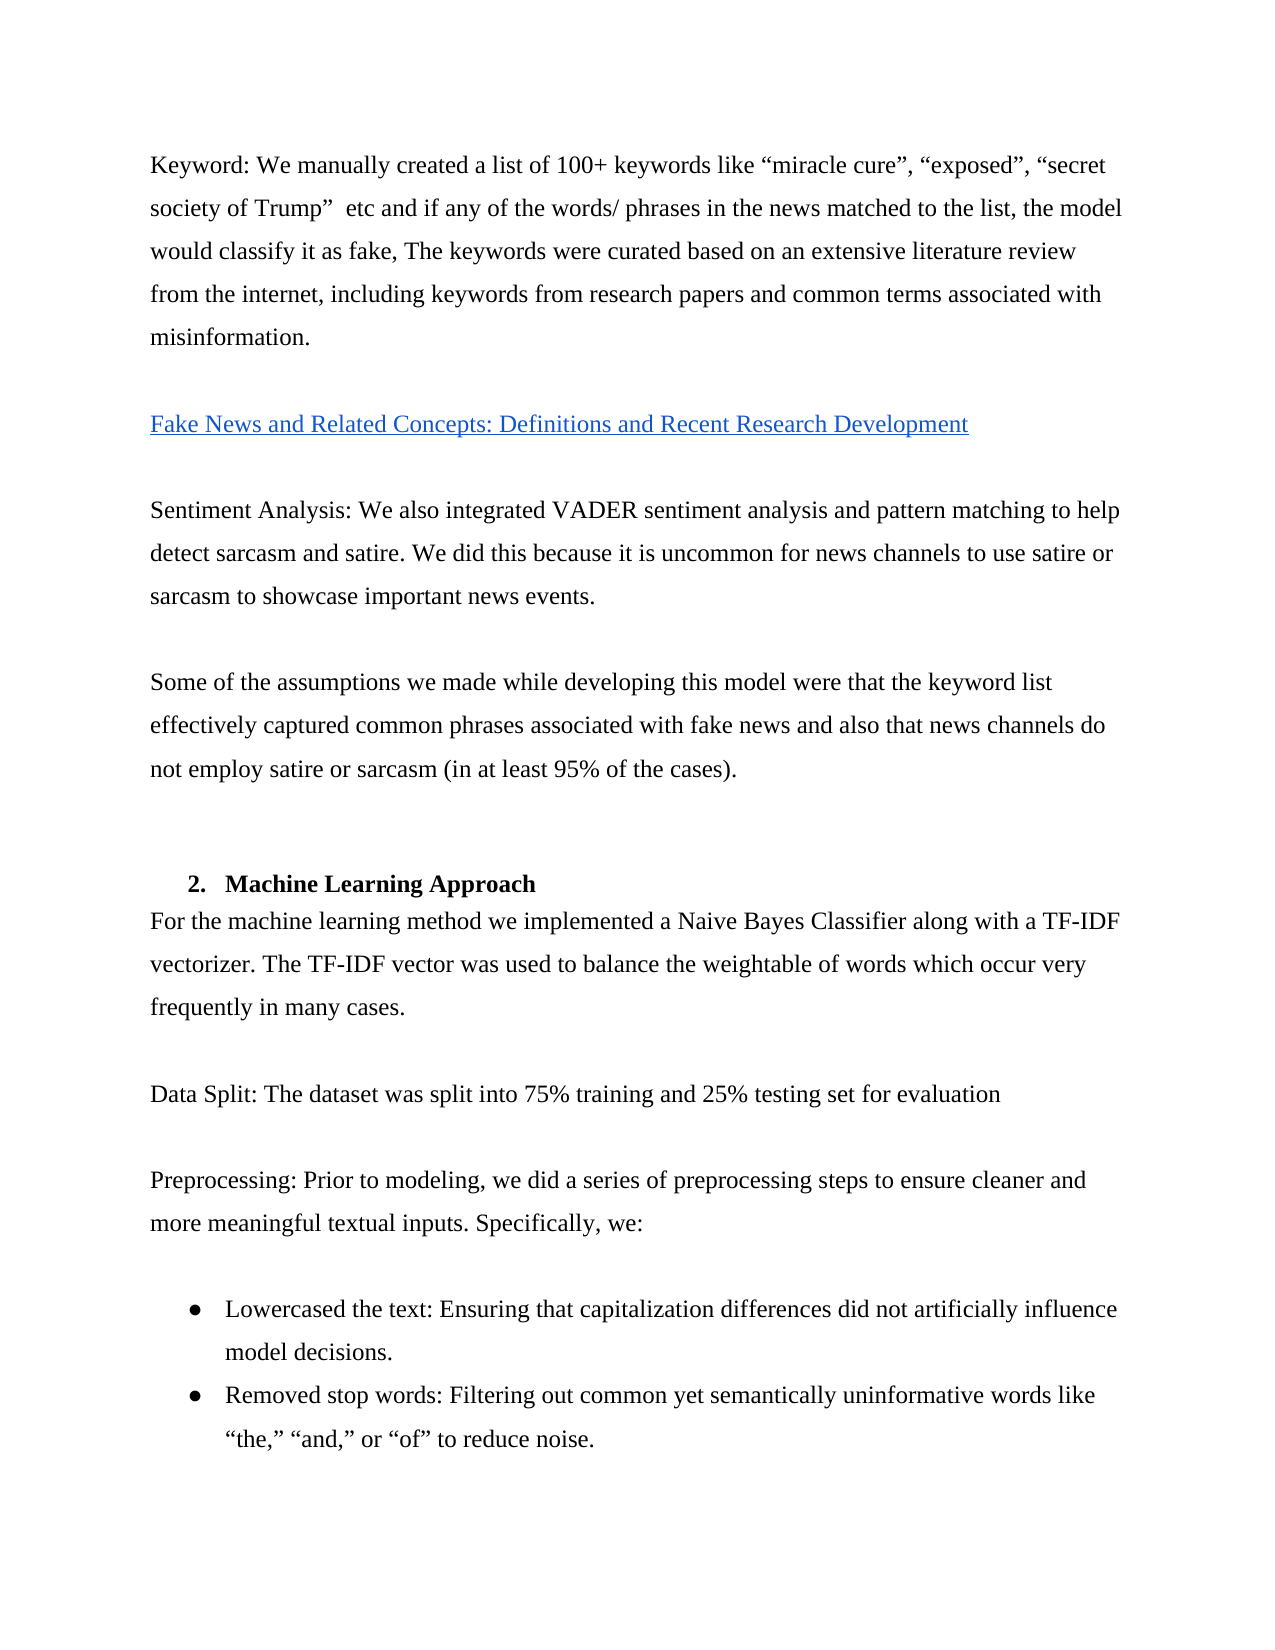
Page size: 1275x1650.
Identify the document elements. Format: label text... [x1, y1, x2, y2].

text Fake News and Related Concepts: Definitions and Recent Research Development [150, 409, 1125, 437]
text Sentiment Analysis: We also integrated VADER sentiment analysis and pattern matching to help detect sarcasm and satire. We did this because it is uncommon for news channels to use satire or sarcasm to showcase important news events. [150, 495, 1125, 610]
text Some of the assumptions we made while developing this model were that the keyword list effectively captured common phrases associated with fake news and also that news channels do not employ satire or sarcasm (in at least 95% of the cases). [150, 667, 1125, 782]
list Lowercased the text: Ensuring that capitalization differences did not artificially influence model decisions. [187, 1294, 1125, 1366]
subtitle Machine Learning Approach [187, 869, 1125, 898]
text Preprocessing: Prior to modeling, we did a series of preprocessing steps to ensure cleaner and more meaningful textual inputs. Specifically, we: [150, 1165, 1125, 1237]
text For the machine learning method we implemented a Naive Bayes Classifier along with a TF-IDF vectorizer. The TF-IDF vector was used to balance the weightable of words which occur very frequently in many cases. [150, 906, 1125, 1021]
text Keyword: We manually created a list of 100+ keywords like “miracle cure”, “exposed”, “secret society of Trump” etc and if any of the words/ phrases in the news matched to the list, the model would classify it as fake, The keywords were curated based on an extensive literature review from the internet, including keywords from research papers and common terms associated with misinformation. [150, 150, 1125, 351]
list Removed stop words: Filtering out common yet semantically uninformative words like “the,” “and,” or “of” to reduce noise. [187, 1381, 1125, 1452]
text Data Split: The dataset was split into 75% training and 25% testing set for evaluation [150, 1079, 1125, 1107]
